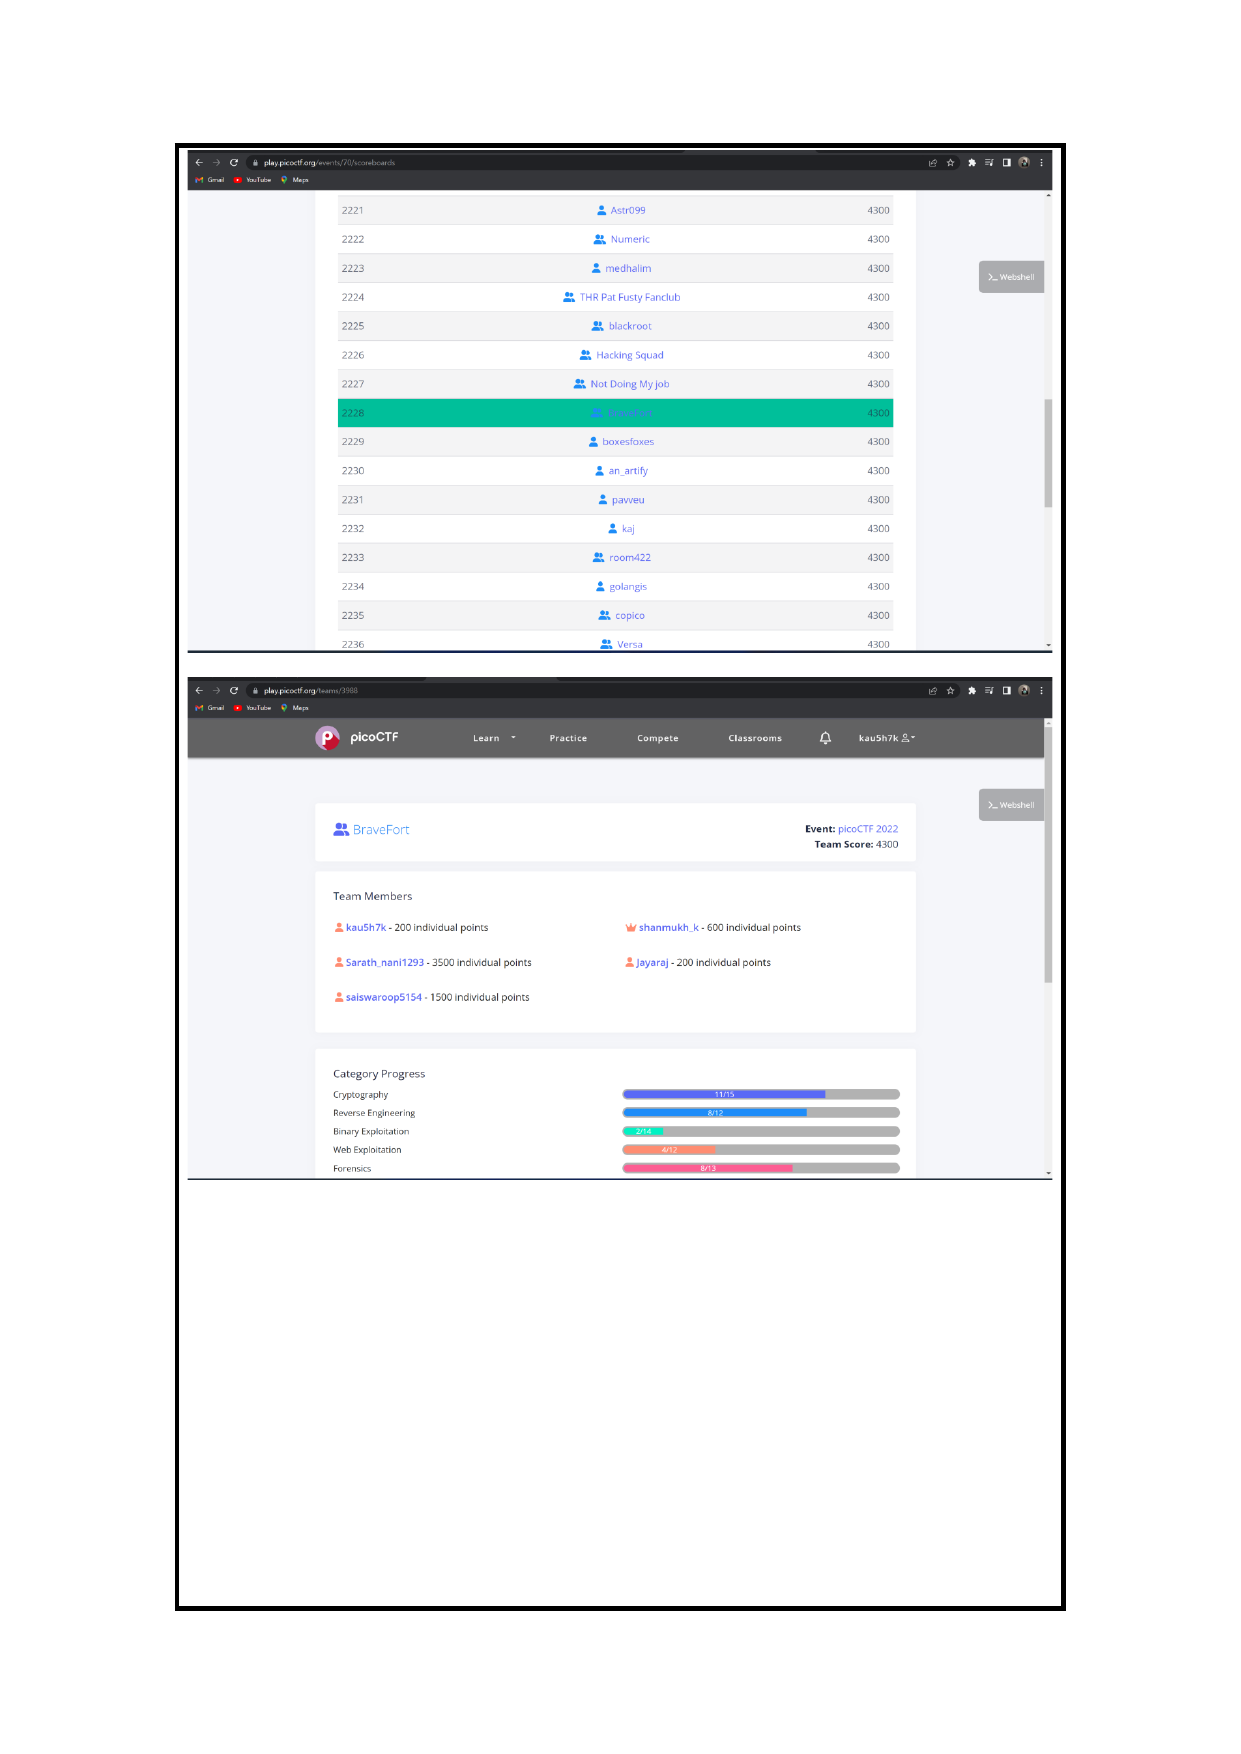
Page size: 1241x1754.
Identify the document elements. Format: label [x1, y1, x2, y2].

picture [187, 677, 1053, 1180]
picture [187, 150, 1053, 653]
